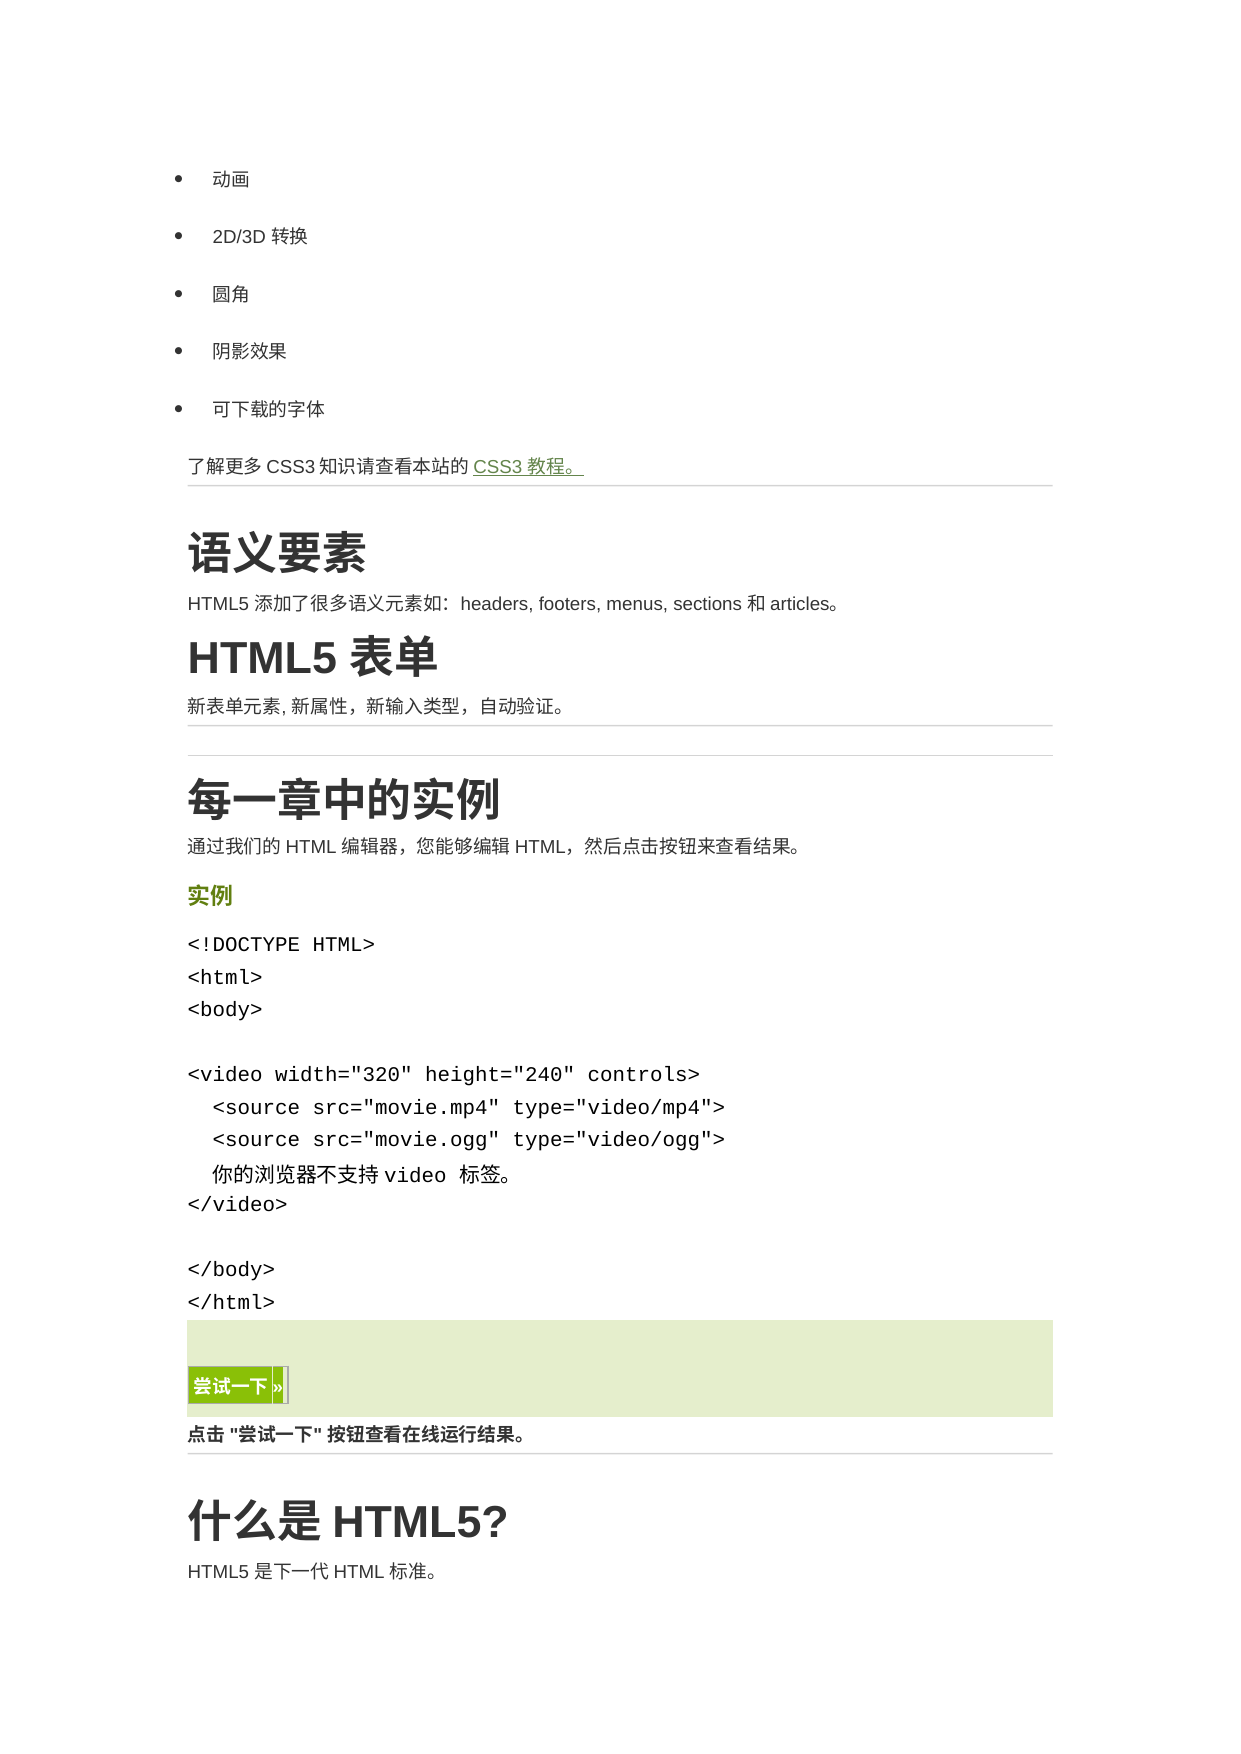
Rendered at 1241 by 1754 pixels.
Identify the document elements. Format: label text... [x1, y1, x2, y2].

text 尝试一下 » [187, 1320, 1053, 1417]
text HTML5 添加了很多语义元素如：headers, footers, menus, sections 和 articles。 [187, 586, 1053, 618]
list 2D/3D 转换 [175, 219, 1053, 252]
text HTML5 是下一代 HTML 标准。 [187, 1554, 1053, 1586]
text HTML5 表单 [187, 621, 1053, 686]
text 实例 [187, 862, 1053, 927]
text 新表单元素, 新属性，新输入类型，自动验证。 [187, 689, 1053, 722]
list 动画 [175, 162, 1053, 194]
text 了解更多CSS3知识请查看本站的 CSS3 教程。 [187, 449, 1053, 482]
list 阴影效果 [175, 334, 1053, 367]
text 语义要素 [187, 518, 1053, 583]
text <!DOCTYPE HTML> <html> <body> <video width="320" height="240" controls> <source src="movie.mp4" type="video/mp4"> <source src="movie.ogg" type="video/ogg"> 你的浏览器不支持 video 标签。 </video> </body> </html> [187, 930, 1053, 1320]
list 圆角 [175, 277, 1053, 309]
text 什么是 HTML5? [187, 1486, 1053, 1551]
list 可下载的字体 [175, 392, 1053, 424]
text 每一章中的实例 [187, 756, 1053, 829]
text 通过我们的 HTML 编辑器，您能够编辑 HTML，然后点击按钮来查看结果。 [187, 829, 1053, 862]
text 点击 "尝试一下" 按钮查看在线运行结果。 [187, 1417, 1053, 1450]
